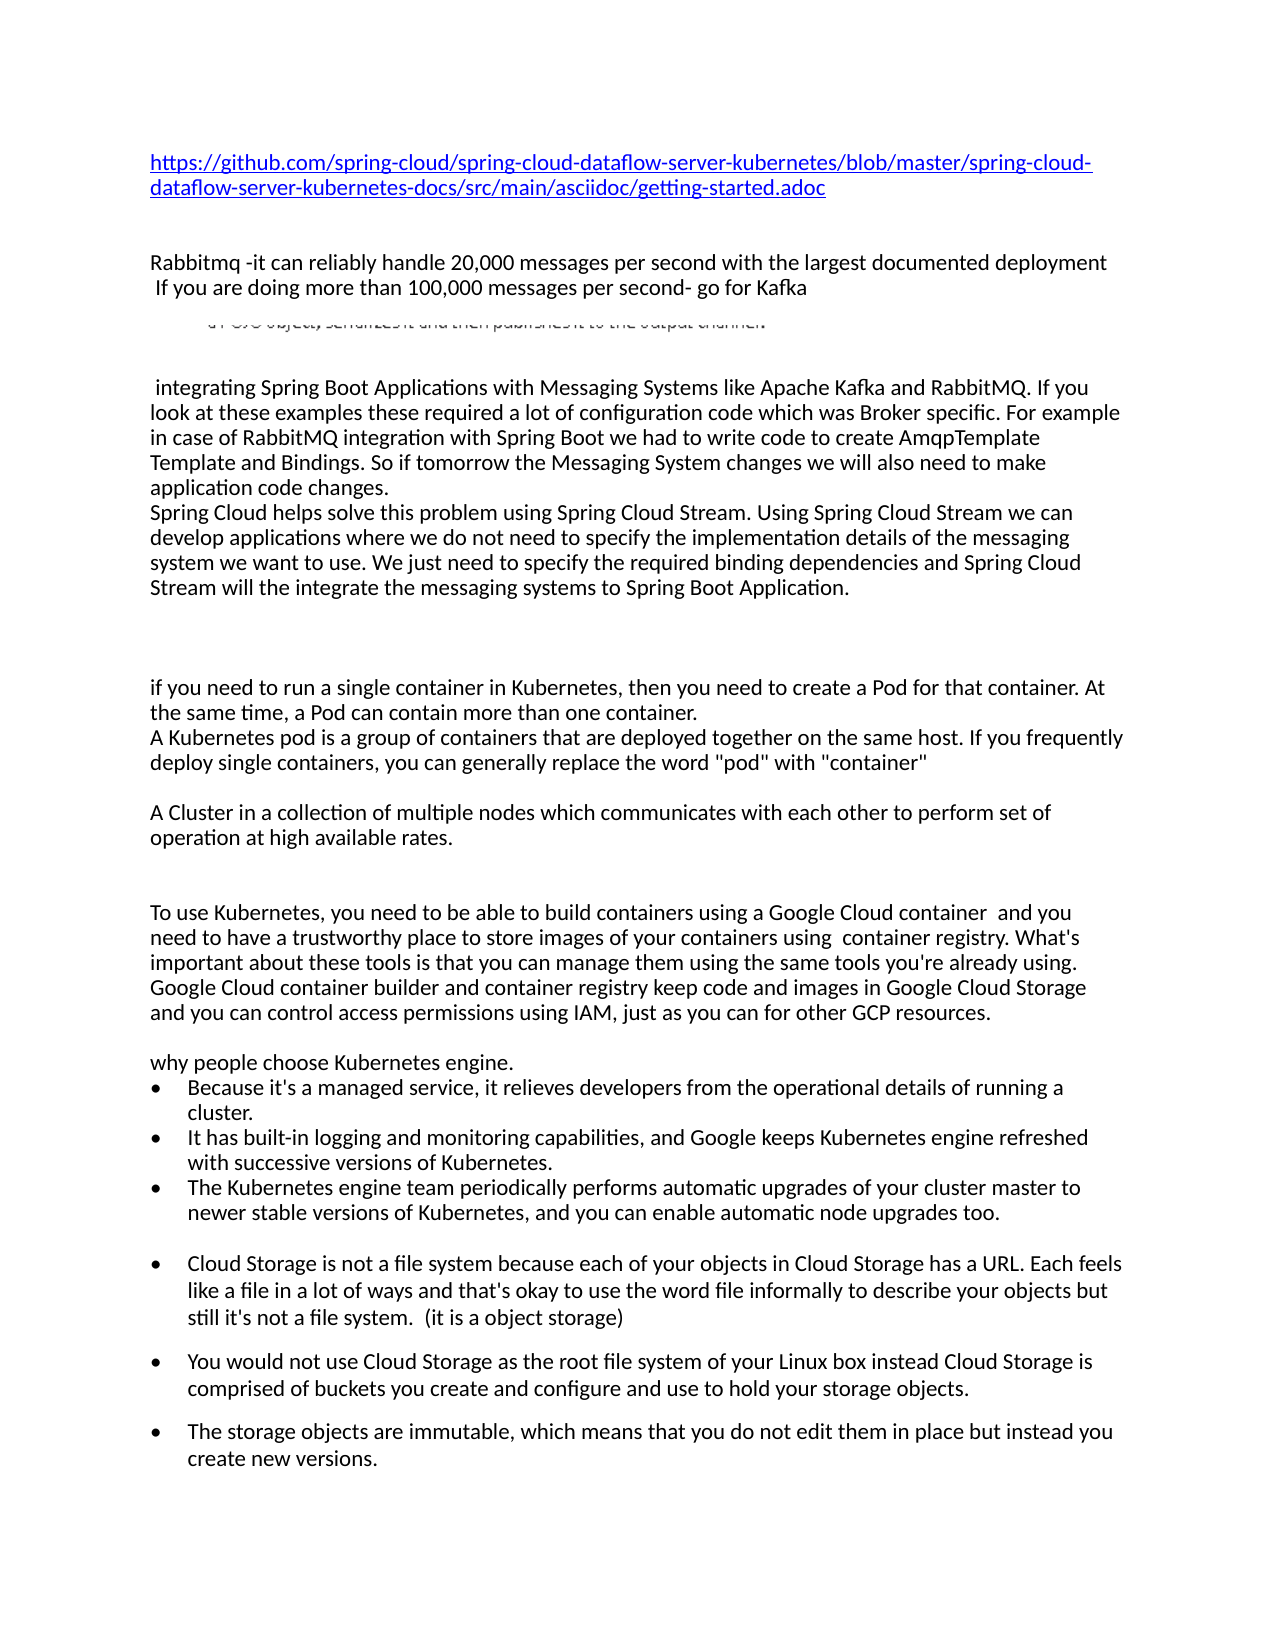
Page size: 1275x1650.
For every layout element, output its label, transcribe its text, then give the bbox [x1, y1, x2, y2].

text A Kubernetes pod is a group of containers that are deployed together on the same host. If you frequently deploy single containers, you can generally replace the word "pod" with "container" [150, 725, 1125, 775]
list Cloud Storage is not a file system because each of your objects in Cloud Storage has a URL. Each feels like a file in a lot of ways and that's okay to use the word file informally to describe your objects but still it's not a file system. (it is a object storage) [150, 1250, 1125, 1331]
list The storage objects are immutable, which means that you do not edit them in place but instead you create new versions. [150, 1418, 1125, 1472]
list The Kubernetes engine team periodically performs automatic upgrades of your cluster master to newer stable versions of Kubernetes, and you can enable automatic node upgrades too. [150, 1175, 1125, 1225]
list You would not use Cloud Storage as the root file system of your Linux box instead Cloud Storage is comprised of buckets you create and configure and use to hold your storage objects. [150, 1348, 1125, 1402]
text Spring Cloud helps solve this problem using Spring Cloud Stream. Using Spring Cloud Stream we can develop applications where we do not need to specify the implementation details of the messaging system we want to use. We just need to specify the required binding dependencies and Spring Cloud Stream will the integrate the messaging systems to Spring Boot Application. [150, 500, 1125, 600]
text integrating Spring Boot Applications with Messaging Systems like Apache Kafka and RabbitMQ. If you look at these examples these required a lot of configuration code which was Broker specific. For example in case of RabbitMQ integration with Spring Boot we had to write code to create AmqpTemplate Template and Bindings. So if tomorrow the Messaging System changes we will also need to make application code changes. [150, 375, 1125, 500]
list Because it's a managed service, it relieves developers from the operational details of running a cluster. [150, 1075, 1125, 1125]
text https://github.com/spring-cloud/spring-cloud-dataflow-server-kubernetes/blob/master/spring-cloud-dataflow-server-kubernetes-docs/src/main/asciidoc/getting-started.adoc [150, 150, 1125, 200]
text A Cluster in a collection of multiple nodes which communicates with each other to perform set of operation at high available rates. [150, 800, 1125, 850]
text To use Kubernetes, you need to be able to build containers using a Google Cloud container and you need to have a trustworthy place to store images of your containers using container registry. What's important about these tools is that you can manage them using the same tools you're already using. Google Cloud container builder and container registry keep code and images in Google Cloud Storage and you can control access permissions using IAM, just as you can for other GCP resources. [150, 900, 1125, 1025]
text if you need to run a single container in Kubernetes, then you need to create a Pod for that container. At the same time, a Pod can contain more than one container. [150, 675, 1125, 725]
list It has built-in logging and monitoring capabilities, and Google keeps Kubernetes engine refreshed with successive versions of Kubernetes. [150, 1125, 1125, 1175]
text If you are doing more than 100,000 messages per second- go for Kafka [150, 275, 1125, 300]
text Rabbitmq -it can reliably handle 20,000 messages per second with the largest documented deployment [150, 250, 1125, 275]
text why people choose Kubernetes engine. [150, 1050, 1125, 1075]
